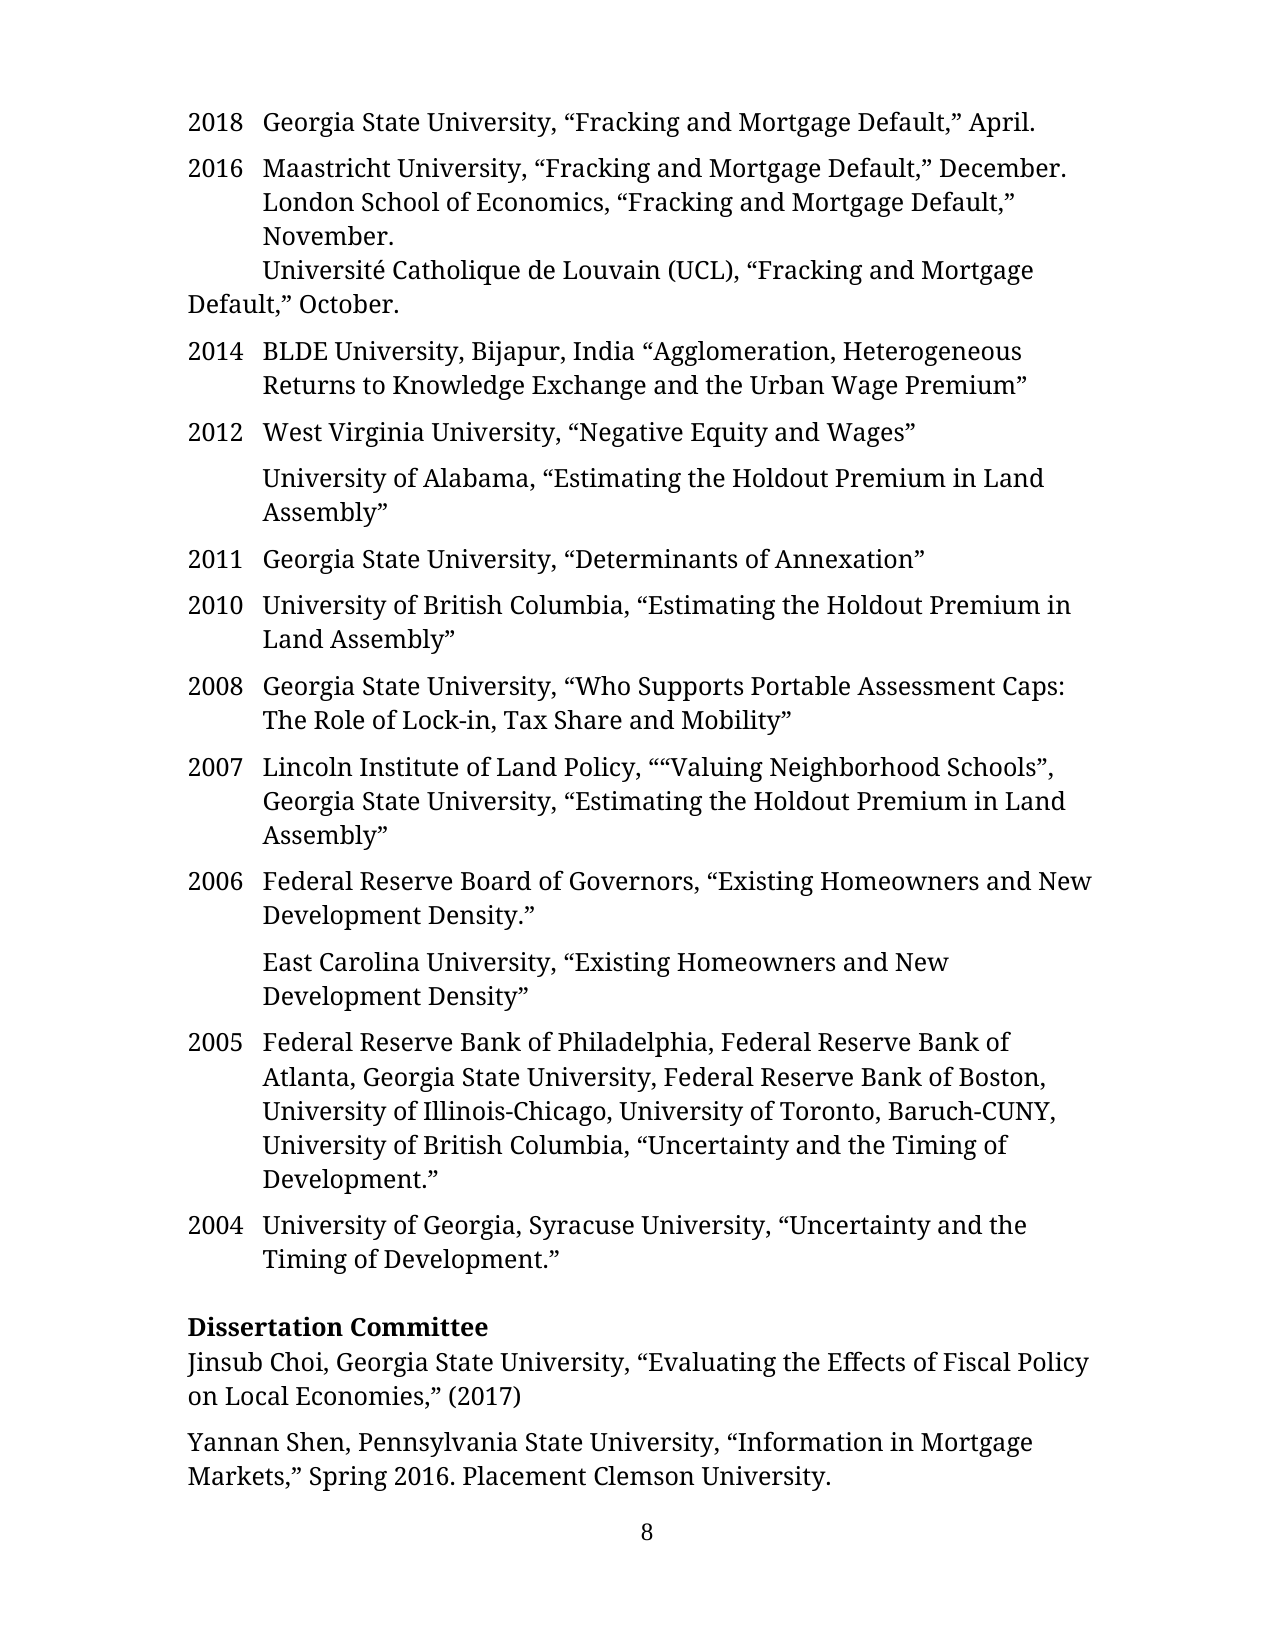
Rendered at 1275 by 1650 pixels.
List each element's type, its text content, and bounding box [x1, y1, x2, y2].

text Dissertation Committee [187, 1310, 1106, 1344]
text 2006 Federal Reserve Board of Governors, “Existing Homeowners and New Development Density.” [187, 864, 1106, 932]
text Université Catholique de Louvain (UCL), “Fracking and Mortgage Default,” October. [187, 253, 1106, 321]
text 2005 Federal Reserve Bank of Philadelphia, Federal Reserve Bank of Atlanta, Georgia State University, Federal Reserve Bank of Boston, University of Illinois-Chicago, University of Toronto, Baruch-CUNY, University of British Columbia, “Uncertainty and the Timing of Development.” [187, 1025, 1106, 1195]
text University of Alabama, “Estimating the Holdout Premium in Land Assembly” [187, 461, 1106, 529]
text 2012 West Virginia University, “Negative Equity and Wages” [187, 414, 1106, 448]
text 2004 University of Georgia, Syracuse University, “Uncertainty and the Timing of Development.” [187, 1208, 1106, 1276]
text 2018 Georgia State University, “Fracking and Mortgage Default,” April. [187, 104, 1106, 138]
text 2016 Maastricht University, “Fracking and Mortgage Default,” December. [187, 151, 1106, 185]
text 2011 Georgia State University, “Determinants of Annexation” [187, 541, 1106, 575]
text London School of Economics, “Fracking and Mortgage Default,” November. [262, 185, 1106, 253]
text East Carolina University, “Existing Homeowners and New Development Density” [262, 944, 1106, 1013]
text 2014 BLDE University, Bijapur, India “Agglomeration, Heterogeneous Returns to Knowledge Exchange and the Urban Wage Premium” [187, 333, 1106, 402]
text 2010 University of British Columbia, “Estimating the Holdout Premium in Land Assembly” [187, 588, 1106, 656]
text Yannan Shen, Pennsylvania State University, “Information in Mortgage Markets,” Spring 2016. Placement Clemson University. [187, 1425, 1106, 1493]
text 2008 Georgia State University, “Who Supports Portable Assessment Caps: The Role of Lock-in, Tax Share and Mobility” [187, 668, 1106, 737]
text Jinsub Choi, Georgia State University, “Evaluating the Effects of Fiscal Policy on Local Economies,” (2017) [187, 1344, 1106, 1412]
text 2007 Lincoln Institute of Land Policy, ““Valuing Neighborhood Schools”, Georgia State University, “Estimating the Holdout Premium in Land Assembly” [187, 749, 1106, 851]
